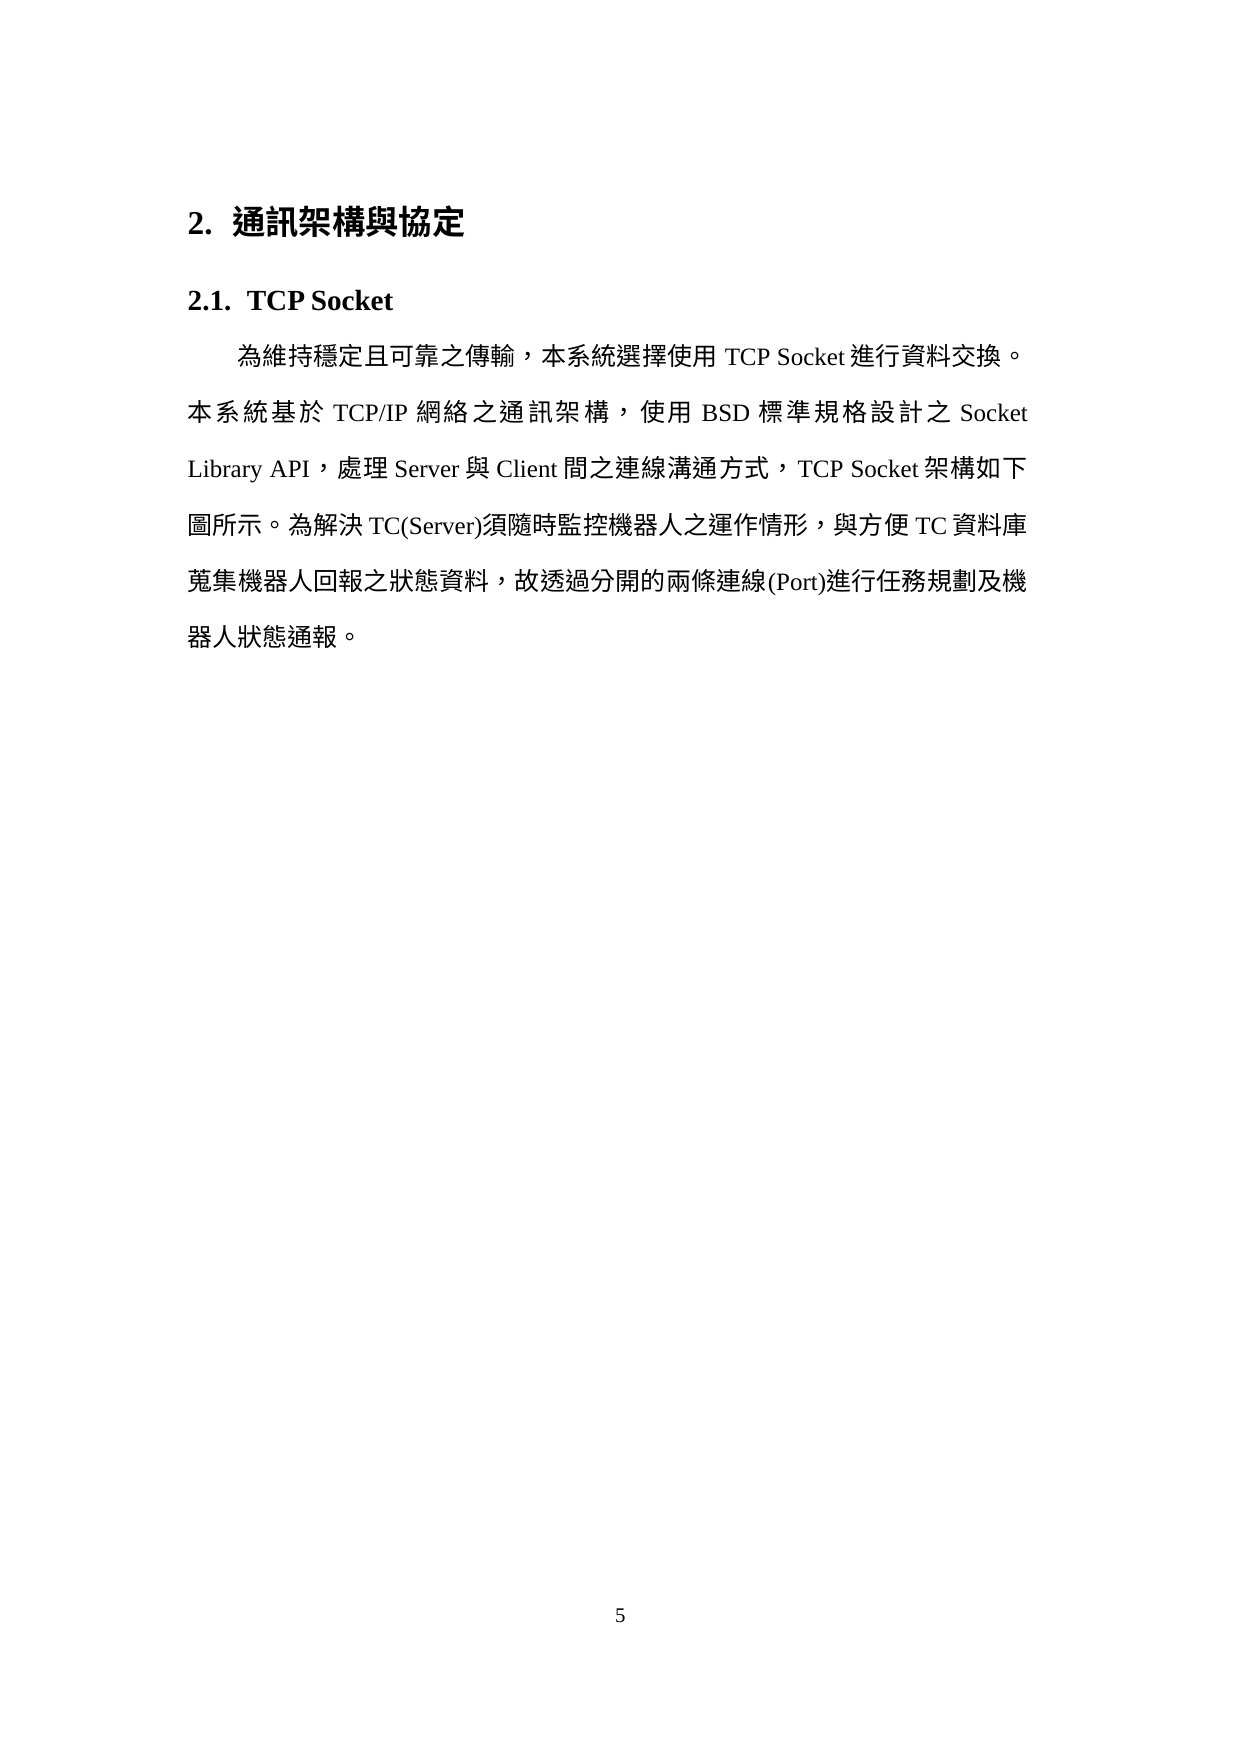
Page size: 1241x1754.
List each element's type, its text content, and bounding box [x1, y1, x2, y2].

subtitle 通訊架構與協定 [187, 182, 1053, 257]
text 為維持穩定且可靠之傳輸，本系統選擇使用TCP Socket進行資料交換。本系統基於TCP/IP網絡之通訊架構，使用BSD標準規格設計之Socket Library API，處理Server與Client間之連線溝通方式，TCP Socket架構如下圖所示。為解決TC(Server)須隨時監控機器人之運作情形，與方便TC資料庫蒐集機器人回報之狀態資料，故透過分開的兩條連線(Port)進行任務規劃及機器人狀態通報。 [187, 336, 1028, 654]
subtitle TCP Socket [187, 282, 1053, 319]
